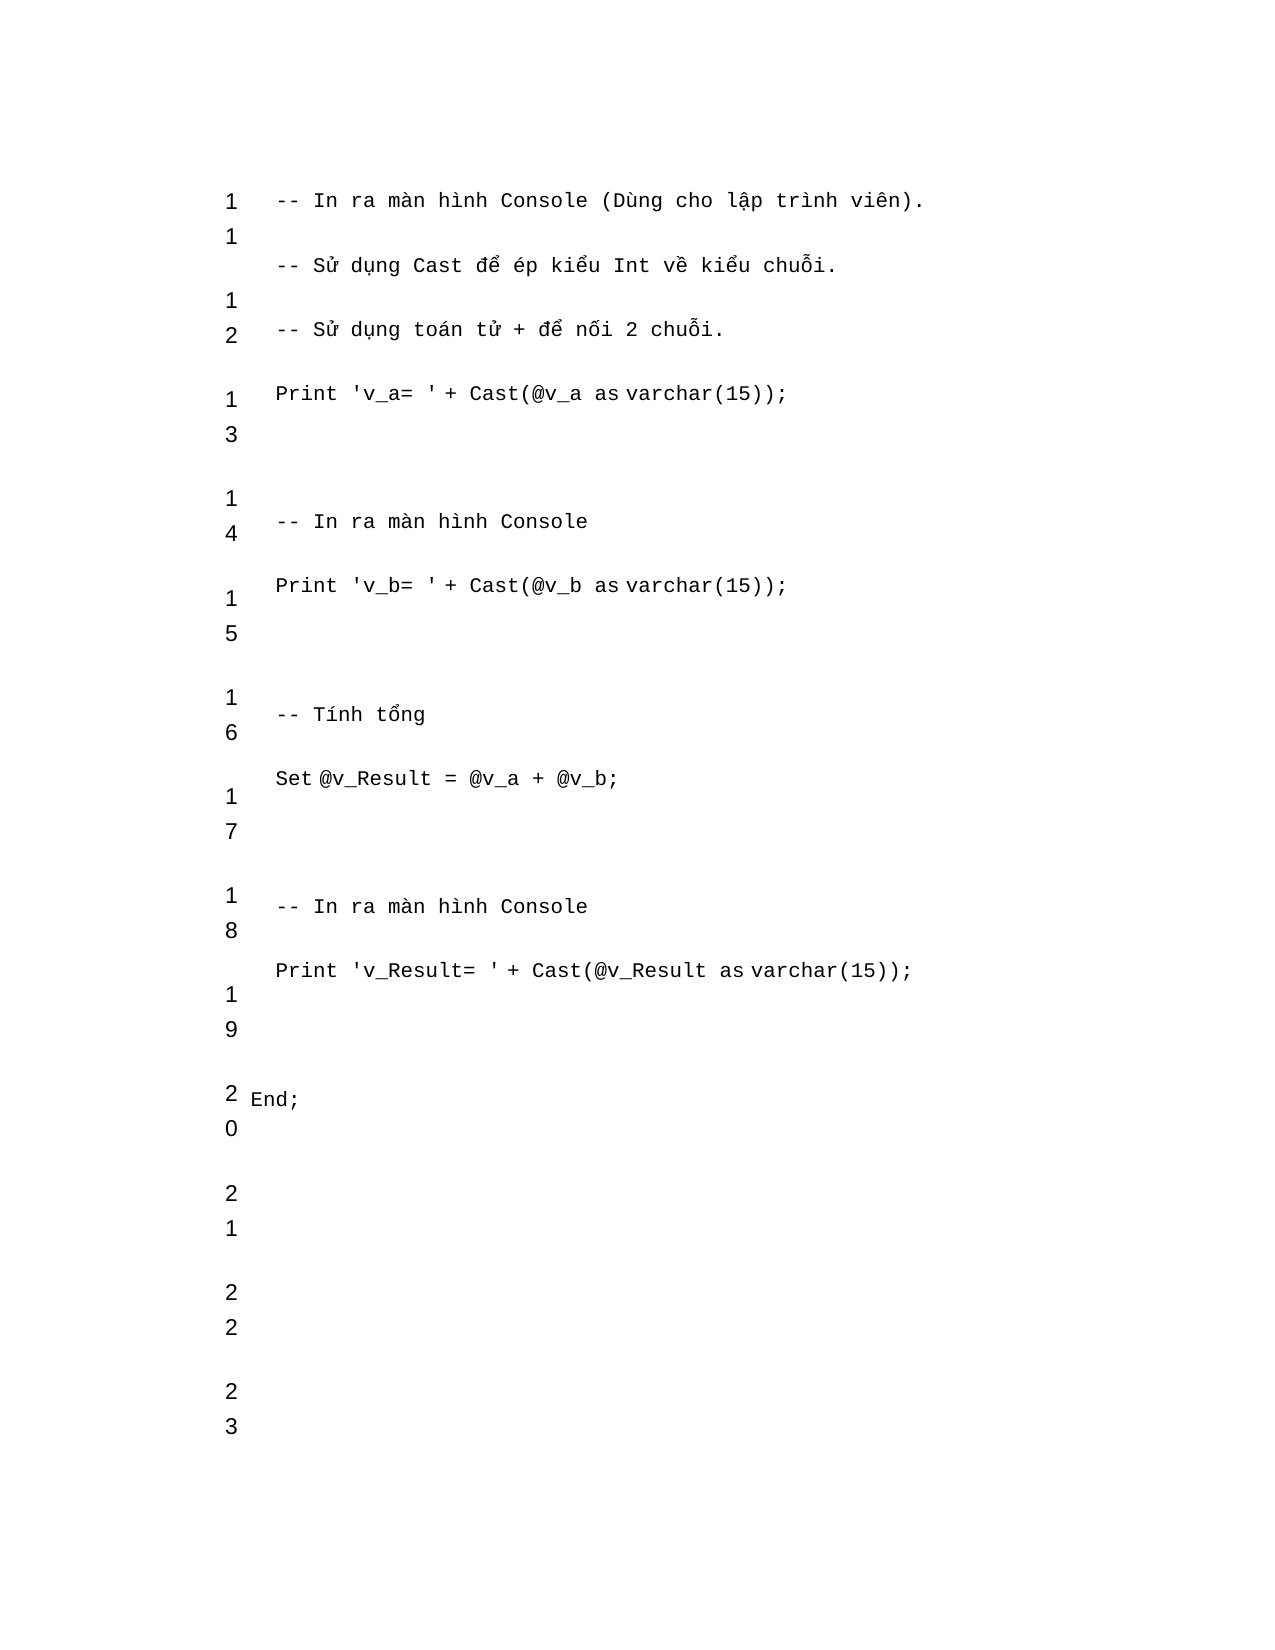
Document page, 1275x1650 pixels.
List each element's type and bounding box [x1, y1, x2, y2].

table_header [250, 150, 926, 1468]
table_header [225, 150, 250, 1468]
